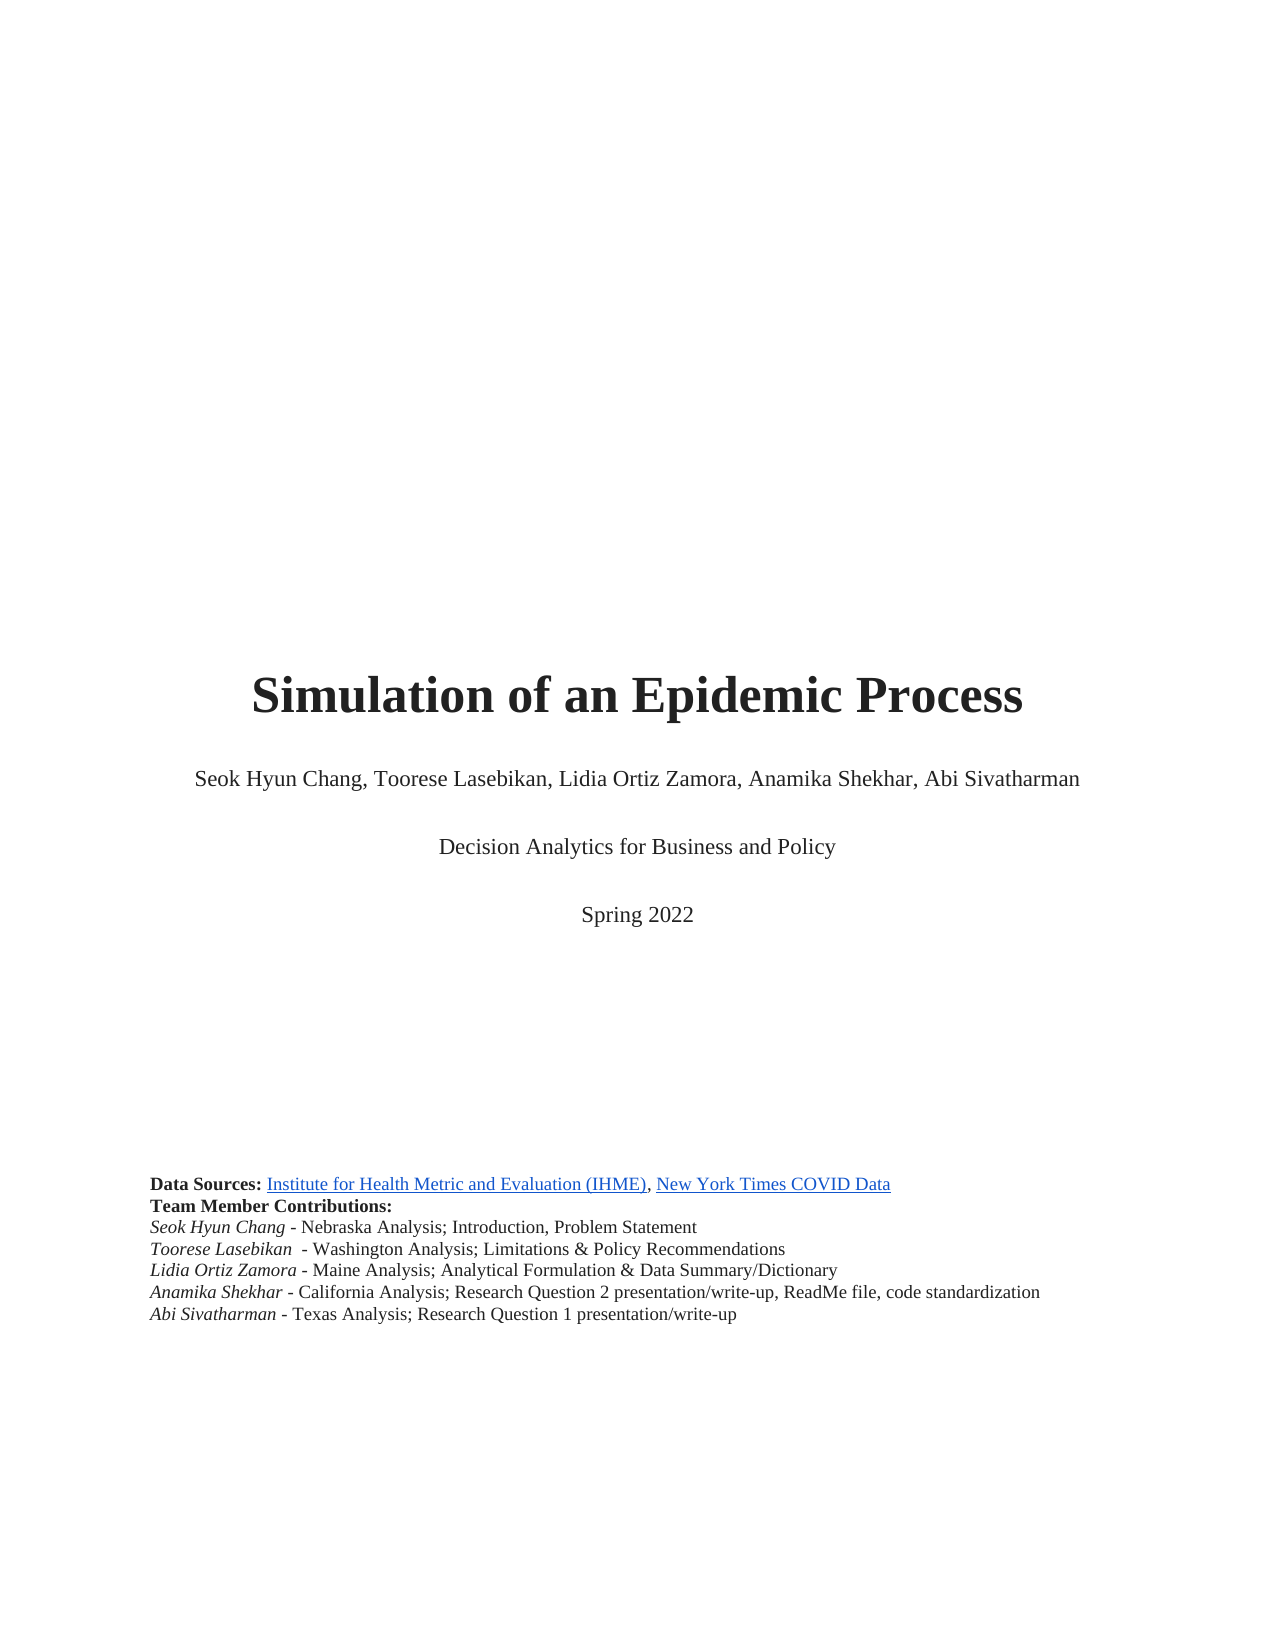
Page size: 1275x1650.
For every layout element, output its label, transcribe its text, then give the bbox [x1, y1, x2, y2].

text Decision Analytics for Business and Policy [150, 833, 1125, 859]
text Toorese Lasebikan - Washington Analysis; Limitations & Policy Recommendations [150, 1238, 1125, 1259]
text Anamika Shekhar - California Analysis; Research Question 2 presentation/write-up, ReadMe file, code standardization [150, 1281, 1125, 1302]
text Abi Sivatharman - Texas Analysis; Research Question 1 presentation/write-up [150, 1302, 1125, 1324]
subtitle Simulation of an Epidemic Process [150, 663, 1125, 723]
text Data Sources: Institute for Health Metric and Evaluation (IHME), New York Times COVID Data [150, 1173, 1125, 1194]
text Lidia Ortiz Zamora - Maine Analysis; Analytical Formulation & Data Summary/Dictionary [150, 1259, 1125, 1281]
text Team Member Contributions: [150, 1194, 1125, 1216]
text Seok Hyun Chang - Nebraska Analysis; Introduction, Problem Statement [150, 1216, 1125, 1238]
text Seok Hyun Chang, Toorese Lasebikan, Lidia Ortiz Zamora, Anamika Shekhar, Abi Sivatharman [150, 765, 1125, 791]
text Spring 2022 [150, 901, 1125, 927]
